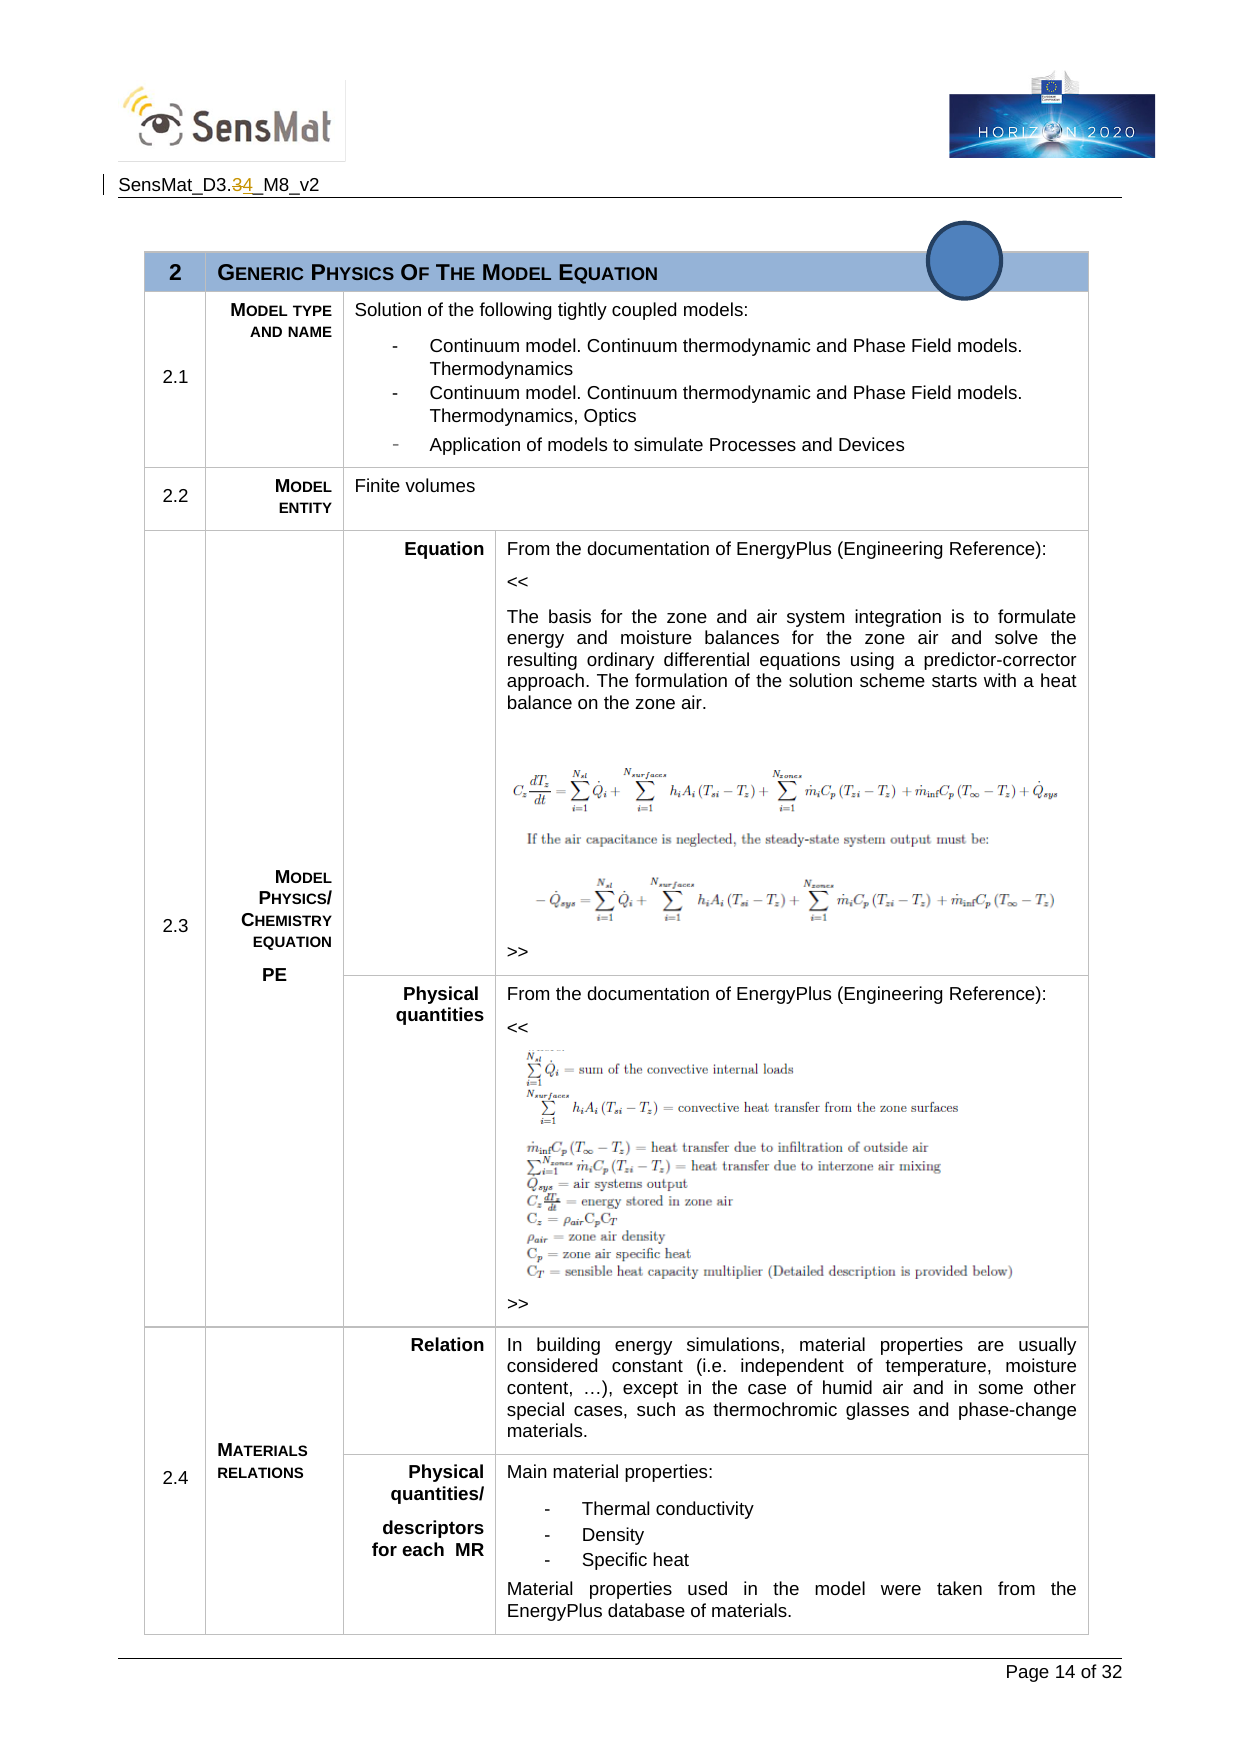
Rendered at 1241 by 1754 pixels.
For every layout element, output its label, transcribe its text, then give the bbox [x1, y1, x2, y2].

table_cell Model type and name [206, 292, 343, 467]
table_cell Model Physics/ Chemistry equation PE [206, 531, 343, 1326]
table_header 2 [145, 253, 205, 291]
table_cell Finite volumes [344, 468, 1088, 530]
table_cell 2.4 [145, 1328, 205, 1634]
table_cell In building energy simulations, material properties are usually considered constant (i.e. independent of temperature, moisture content, …), except in the case of humid air and in some other special cases, such as thermochromic glasses and phase-change materials. [496, 1328, 1088, 1454]
table_header Generic Physics Of The Model Equation [206, 253, 938, 291]
table_cell Relation [344, 1328, 495, 1454]
table_header Generic Physics Of The Model Equation [991, 253, 1088, 291]
table_cell 2.2 [145, 468, 205, 530]
table_cell 2.3 [145, 531, 205, 1326]
picture [118, 80, 346, 162]
table_cell Physical quantities/ descriptors for each MR [344, 1455, 495, 1634]
table_cell 2.1 [145, 292, 205, 467]
table_cell From the documentation of EnergyPlus (Engineering Reference): << The basis for the zone and air system integration is to formulate energy and moisture balances for the zone air and solve the resulting ordinary differential equations using a predictor-corrector approach. The formulation of the solution scheme starts with a heat balance on the zone air. >> [496, 531, 1088, 975]
table_cell From the documentation of EnergyPlus (Engineering Reference): << >> [496, 976, 1088, 1326]
table_cell Equation [344, 531, 495, 975]
picture [506, 759, 1060, 818]
table_cell Main material properties: Thermal conductivity Density Specific heat Material properties used in the model were taken from the EnergyPlus database of materials. [496, 1455, 1088, 1634]
table_cell Model entity [206, 468, 343, 530]
table_cell Materials relations [206, 1328, 343, 1634]
picture [506, 1139, 1060, 1280]
table_cell Physical quantities [344, 976, 495, 1326]
picture [506, 830, 1060, 929]
picture [506, 1050, 1060, 1128]
picture [949, 70, 1156, 158]
table_cell Solution of the following tightly coupled models: Continuum model. Continuum thermodynamic and Phase Field models. Thermodynamics Continuum model. Continuum thermodynamic and Phase Field models. Thermodynamics, Optics Application of models to simulate Processes and Devices [344, 292, 1088, 467]
